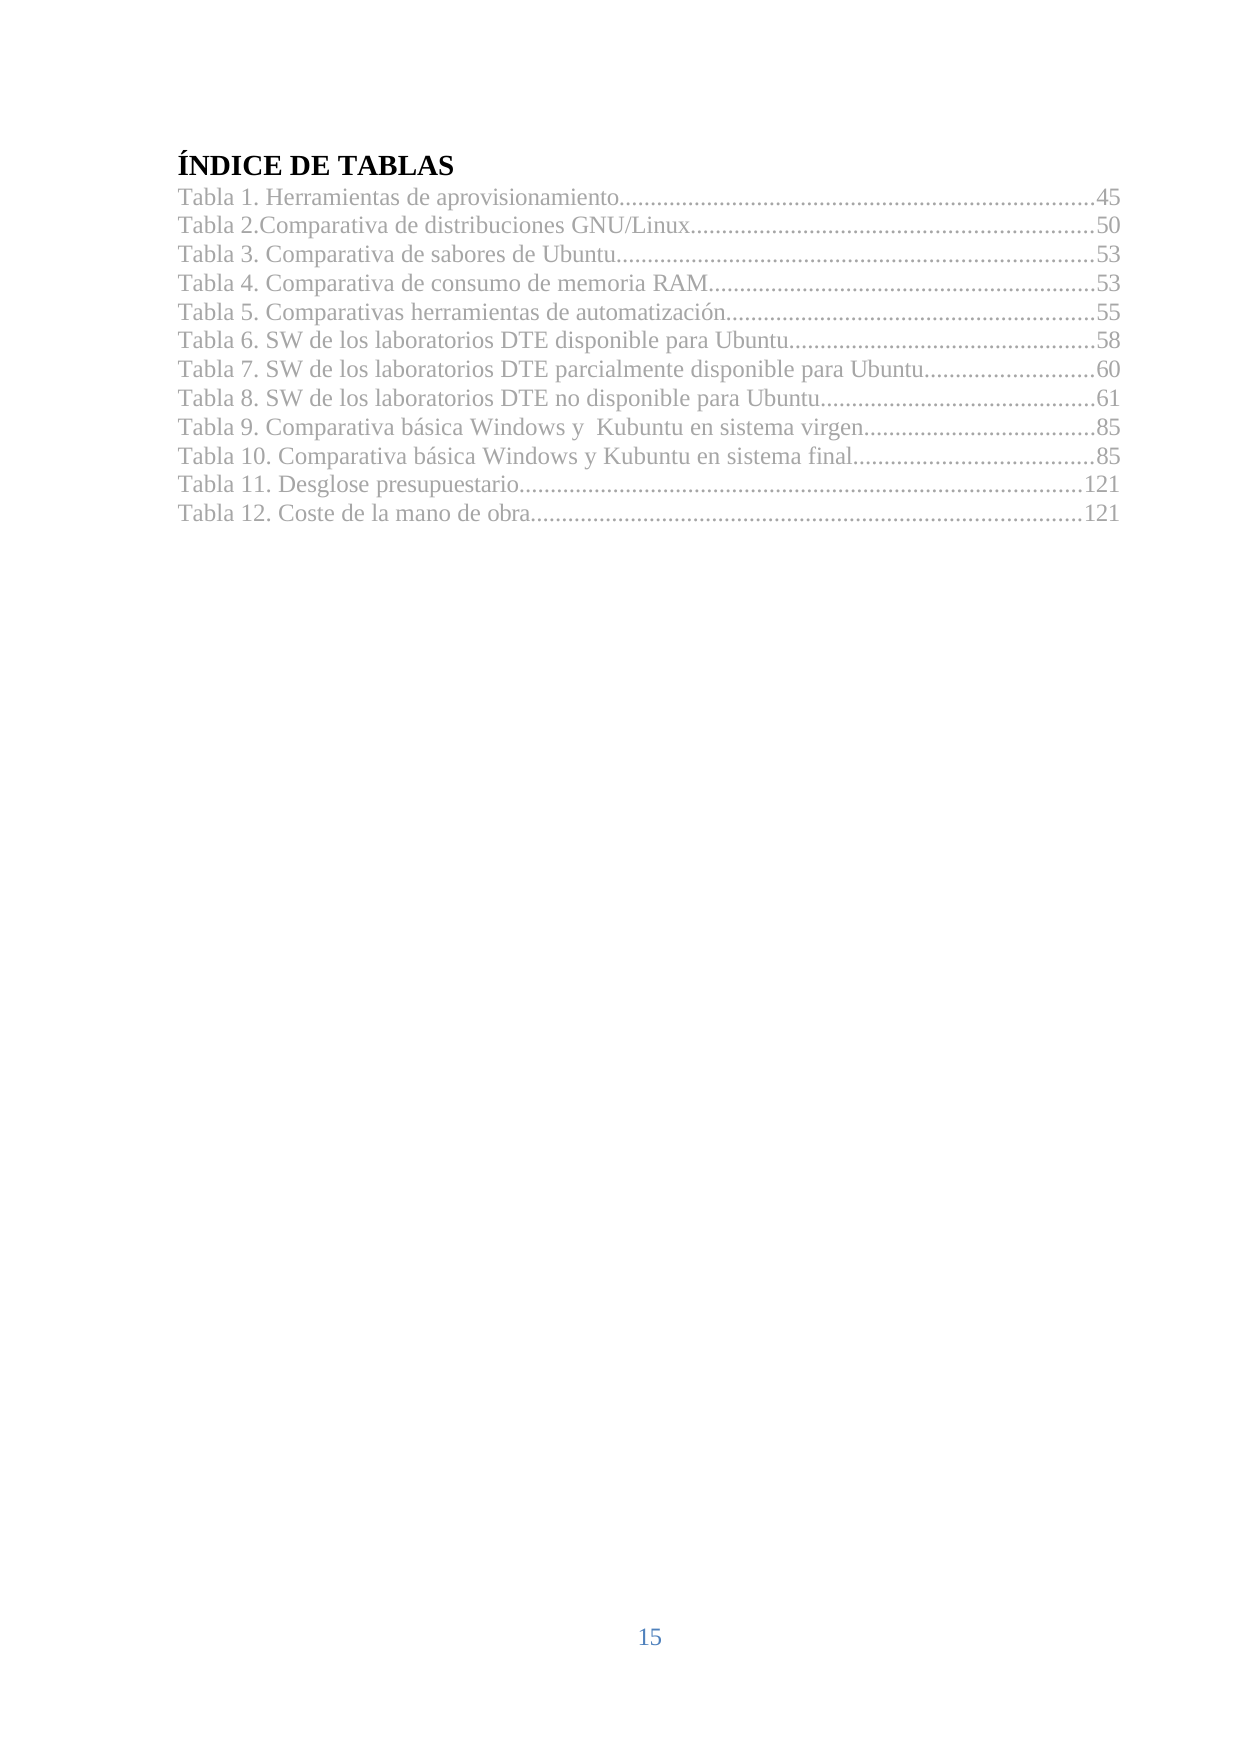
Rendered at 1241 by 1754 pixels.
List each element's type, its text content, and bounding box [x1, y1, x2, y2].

text Tabla 12. Coste de la mano de obra 121 [177, 498, 1173, 527]
text Tabla 4. Comparativa de consumo de memoria RAM 53 [177, 268, 1173, 297]
text Tabla 9. Comparativa básica Windows y Kubuntu en sistema virgen 85 [177, 412, 1173, 441]
text Tabla 11. Desglose presupuestario 121 [177, 469, 1173, 498]
text Tabla 1. Herramientas de aprovisionamiento 45 [177, 182, 1173, 211]
text ÍNDICE DE TABLAS [177, 149, 1173, 182]
text Tabla 8. SW de los laboratorios DTE no disponible para Ubuntu 61 [177, 383, 1173, 412]
text Tabla 7. SW de los laboratorios DTE parcialmente disponible para Ubuntu 60 [177, 354, 1173, 383]
text Tabla 10. Comparativa básica Windows y Kubuntu en sistema final 85 [177, 441, 1173, 469]
text Tabla 5. Comparativas herramientas de automatización 55 [177, 297, 1173, 326]
text Tabla 6. SW de los laboratorios DTE disponible para Ubuntu 58 [177, 326, 1173, 354]
text Tabla 3. Comparativa de sabores de Ubuntu 53 [177, 239, 1173, 268]
text Tabla 2.Comparativa de distribuciones GNU/Linux 50 [177, 211, 1173, 239]
